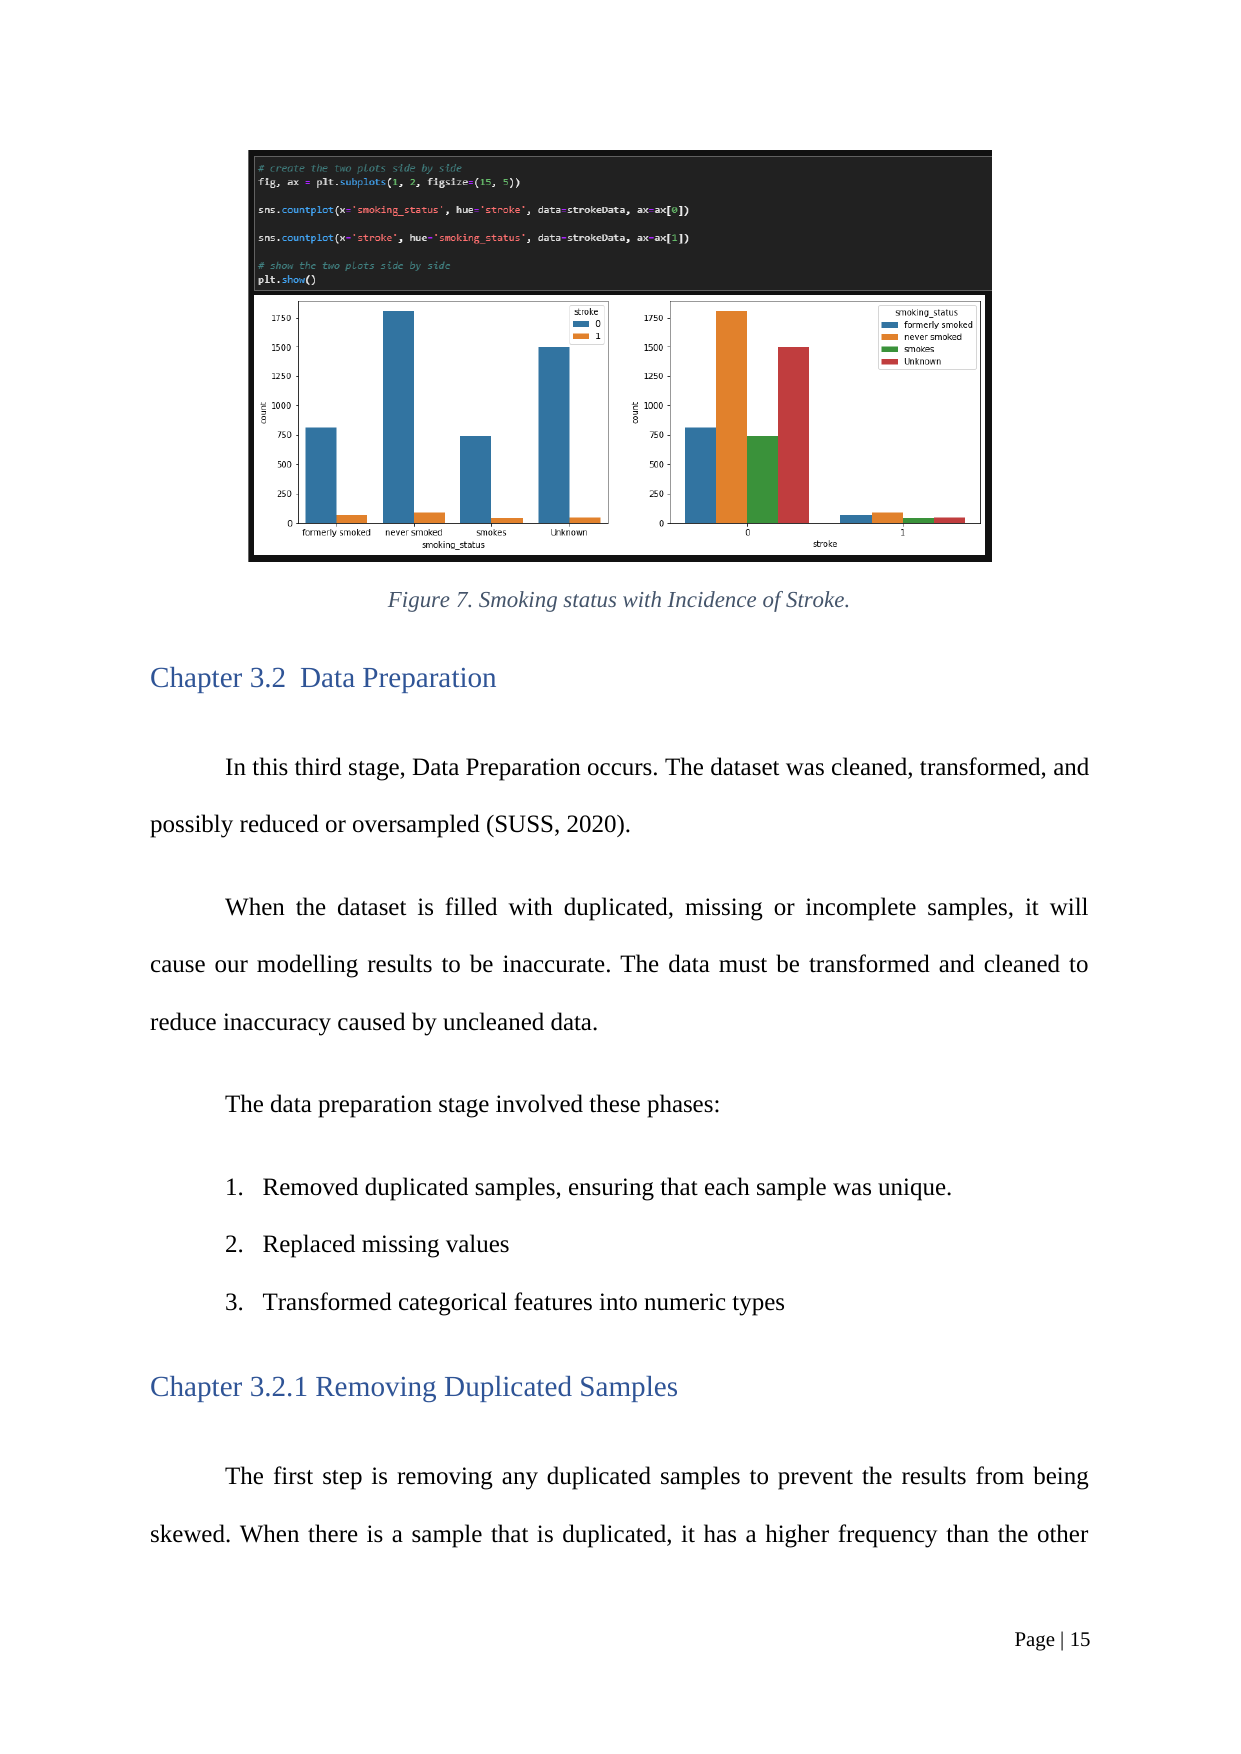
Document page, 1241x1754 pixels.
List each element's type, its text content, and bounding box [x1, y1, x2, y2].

subtitle Chapter 3.2 Data Preparation [150, 660, 1090, 693]
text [150, 1461, 1090, 1548]
list Removed duplicated samples, ensuring that each sample was unique. [225, 1172, 1090, 1201]
text When the dataset is filled with duplicated, missing or incomplete samples, it will cause our modelling results to be inaccurate. The data must be transformed and cleaned to reduce inaccuracy caused by uncleaned data. [150, 892, 1090, 1036]
picture [248, 150, 992, 562]
text In this third stage, Data Preparation occurs. The dataset was cleaned, transformed, and possibly reduced or oversampled (SUSS, 2020). [150, 752, 1090, 838]
subtitle Chapter 3.2.1 Removing Duplicated Samples [150, 1369, 1090, 1403]
text Figure 7. Smoking status with Incidence of Stroke. [150, 586, 1090, 613]
list Transformed categorical features into numeric types [225, 1287, 1090, 1316]
list Replaced missing values [225, 1229, 1090, 1258]
text The data preparation stage involved these phases: [150, 1089, 1090, 1118]
